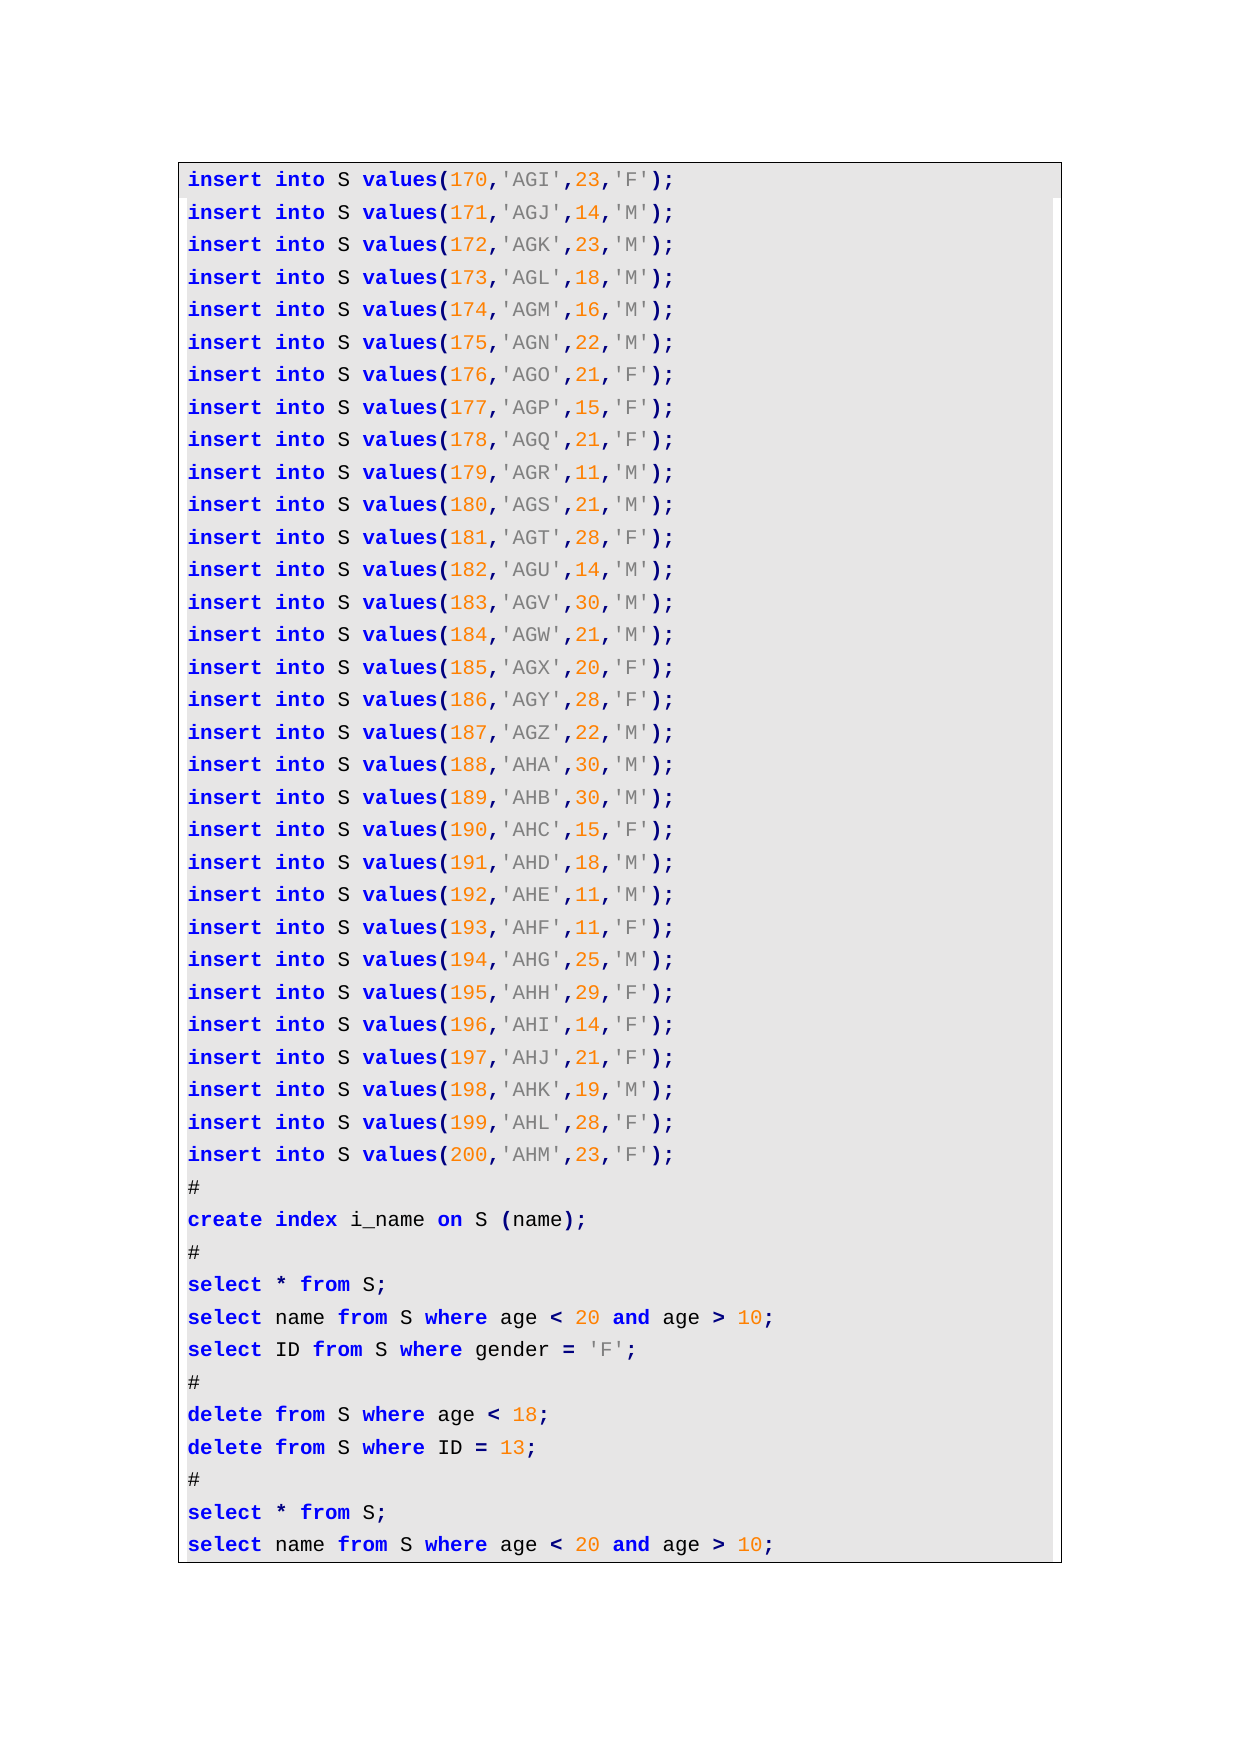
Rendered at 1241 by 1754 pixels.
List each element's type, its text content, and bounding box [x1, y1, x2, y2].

text create index i_name on S (name); [187, 1205, 1053, 1238]
text insert into S values(175,'AGN',22,'M'); [187, 328, 1053, 360]
text select name from S where age < 20 and age > 10; [187, 1530, 1053, 1562]
text insert into S values(194,'AHG',25,'M'); [187, 945, 1053, 978]
text insert into S values(183,'AGV',30,'M'); [187, 588, 1053, 620]
text insert into S values(171,'AGJ',14,'M'); [187, 198, 1053, 230]
text delete from S where ID = 13; [187, 1433, 1053, 1465]
text insert into S values(172,'AGK',23,'M'); [187, 230, 1053, 263]
text insert into S values(177,'AGP',15,'F'); [187, 393, 1053, 425]
text # [187, 1368, 1053, 1400]
text insert into S values(181,'AGT',28,'F'); [187, 523, 1053, 555]
text insert into S values(173,'AGL',18,'M'); [187, 263, 1053, 295]
text insert into S values(196,'AHI',14,'F'); [187, 1010, 1053, 1043]
text insert into S values(189,'AHB',30,'M'); [187, 783, 1053, 815]
text insert into S values(193,'AHF',11,'F'); [187, 913, 1053, 945]
text select ID from S where gender = 'F'; [187, 1335, 1053, 1368]
text insert into S values(170,'AGI',23,'F'); [179, 163, 1061, 198]
text # [187, 1238, 1053, 1270]
text select name from S where age < 20 and age > 10; [187, 1303, 1053, 1335]
text insert into S values(182,'AGU',14,'M'); [187, 555, 1053, 588]
text # [187, 1173, 1053, 1205]
text insert into S values(179,'AGR',11,'M'); [187, 458, 1053, 490]
text select * from S; [187, 1270, 1053, 1303]
text insert into S values(200,'AHM',23,'F'); [187, 1140, 1053, 1173]
text insert into S values(198,'AHK',19,'M'); [187, 1075, 1053, 1108]
text insert into S values(188,'AHA',30,'M'); [187, 750, 1053, 783]
text insert into S values(191,'AHD',18,'M'); [187, 848, 1053, 880]
text insert into S values(176,'AGO',21,'F'); [187, 360, 1053, 393]
text insert into S values(197,'AHJ',21,'F'); [187, 1043, 1053, 1075]
text insert into S values(186,'AGY',28,'F'); [187, 685, 1053, 718]
text insert into S values(199,'AHL',28,'F'); [187, 1108, 1053, 1140]
text insert into S values(192,'AHE',11,'M'); [187, 880, 1053, 913]
text # [187, 1465, 1053, 1498]
text insert into S values(185,'AGX',20,'F'); [187, 653, 1053, 685]
text insert into S values(195,'AHH',29,'F'); [187, 978, 1053, 1010]
text insert into S values(184,'AGW',21,'M'); [187, 620, 1053, 653]
text select * from S; [187, 1498, 1053, 1530]
text insert into S values(178,'AGQ',21,'F'); [187, 425, 1053, 458]
text insert into S values(187,'AGZ',22,'M'); [187, 718, 1053, 750]
text delete from S where age < 18; [187, 1400, 1053, 1433]
text insert into S values(190,'AHC',15,'F'); [187, 815, 1053, 848]
text insert into S values(174,'AGM',16,'M'); [187, 295, 1053, 328]
text insert into S values(180,'AGS',21,'M'); [187, 490, 1053, 523]
